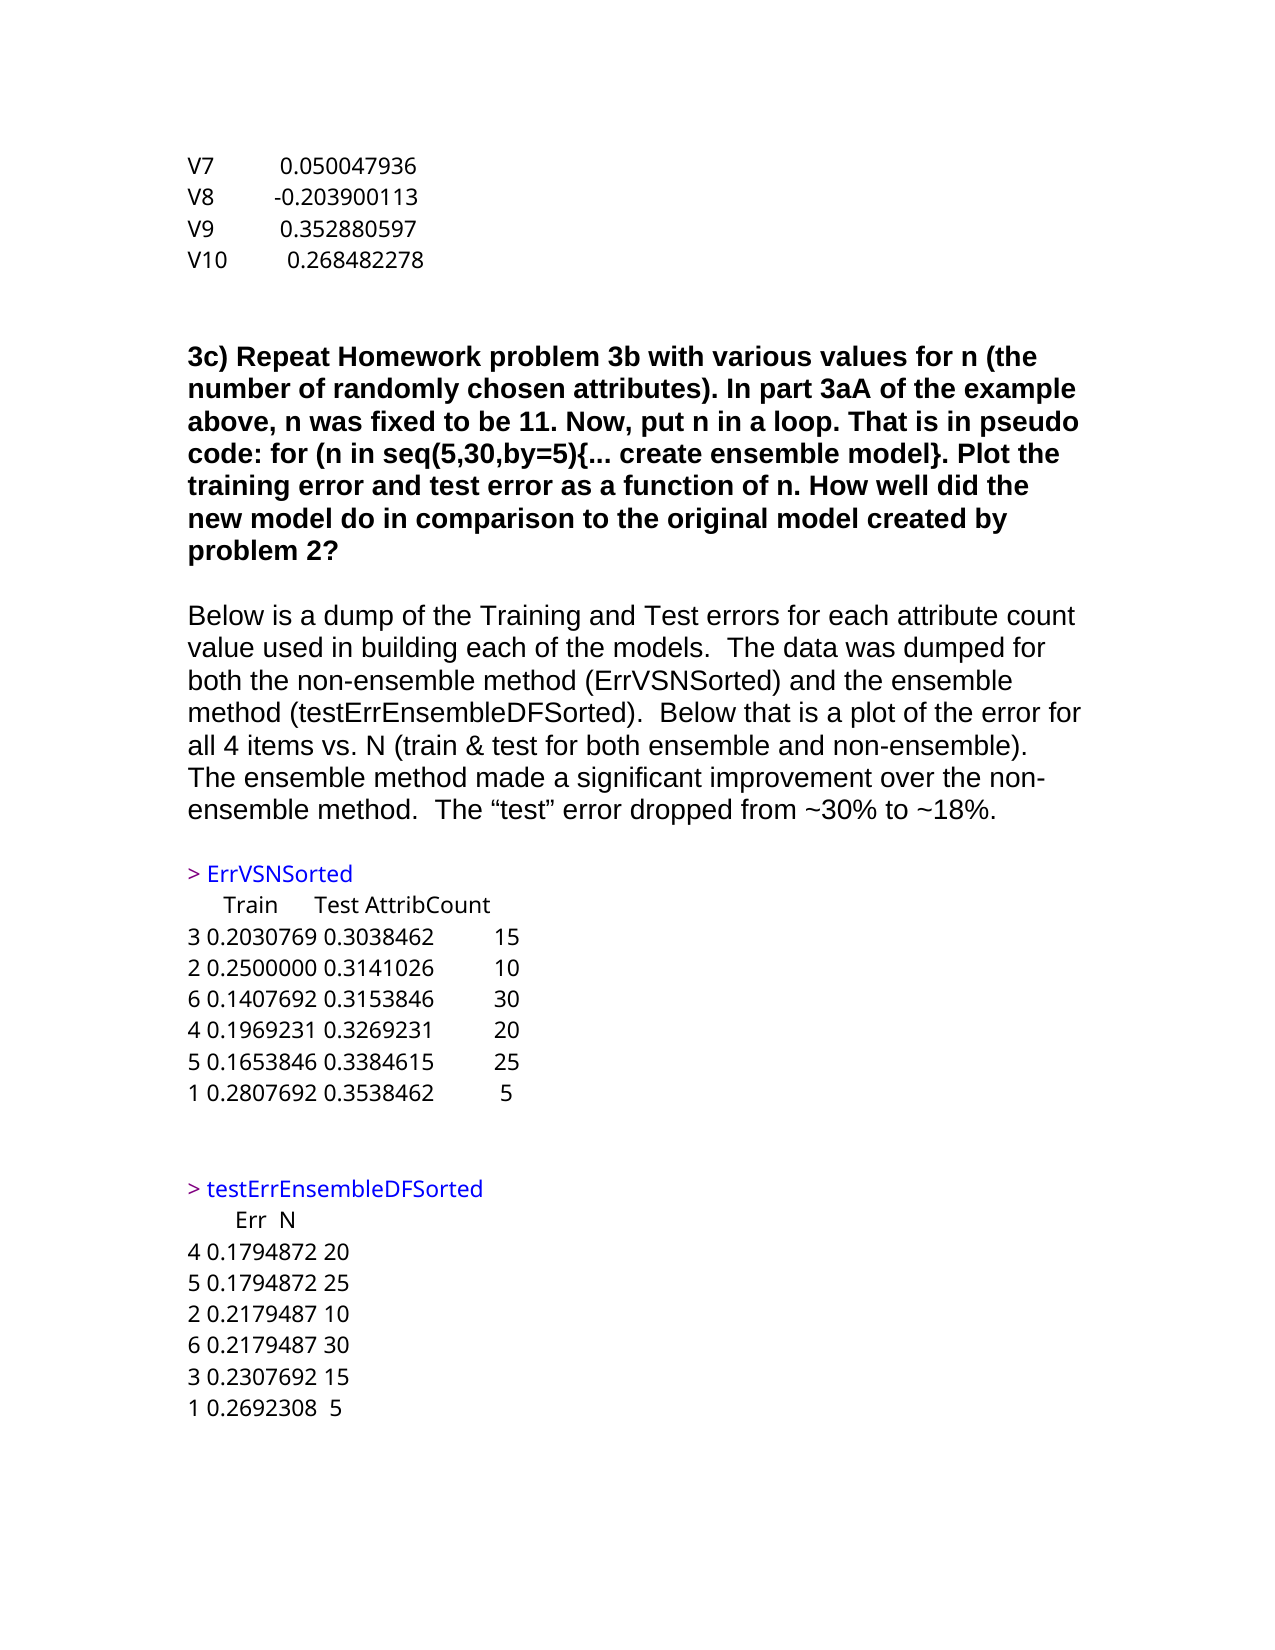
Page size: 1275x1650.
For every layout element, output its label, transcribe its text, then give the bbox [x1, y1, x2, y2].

text V7 0.050047936 [187, 150, 1087, 181]
text 6 0.2179487 30 [187, 1329, 1087, 1360]
text 3 0.2030769 0.3038462 15 [187, 921, 1087, 952]
text V10 0.268482278 [187, 244, 1087, 275]
text 2 0.2500000 0.3141026 10 [187, 952, 1087, 983]
text 3c) Repeat Homework problem 3b with various values for n (the number of randomly chosen attributes). In part 3aA of the example above, n was fixed to be 11. Now, put n in a loop. That is in pseudo code: for (n in seq(5,30,by=5){... create ensemble model}. Plot the training error and test error as a function of n. How well did the new model do in comparison to the original model created by problem 2? [187, 340, 1087, 567]
text > ErrVSNSorted [187, 858, 1087, 889]
text 1 0.2692308 5 [187, 1392, 1087, 1423]
text V8 -0.203900113 [187, 181, 1087, 212]
text 2 0.2179487 10 [187, 1298, 1087, 1329]
text > testErrEnsembleDFSorted [187, 1173, 1087, 1204]
text V9 0.352880597 [187, 212, 1087, 244]
text 3 0.2307692 15 [187, 1360, 1087, 1392]
text 1 0.2807692 0.3538462 5 [187, 1077, 1087, 1108]
text Train Test AttribCount [187, 889, 1087, 921]
text 5 0.1794872 25 [187, 1267, 1087, 1298]
text Below is a dump of the Training and Test errors for each attribute count value used in building each of the models. The data was dumped for both the non-ensemble method (ErrVSNSorted) and the ensemble method (testErrEnsembleDFSorted). Below that is a plot of the error for all 4 items vs. N (train & test for both ensemble and non-ensemble). The ensemble method made a significant improvement over the non-ensemble method. The “test” error dropped from ~30% to ~18%. [187, 599, 1087, 826]
text 5 0.1653846 0.3384615 25 [187, 1046, 1087, 1077]
text Err N [187, 1204, 1087, 1235]
text 4 0.1794872 20 [187, 1235, 1087, 1267]
text 6 0.1407692 0.3153846 30 [187, 983, 1087, 1014]
text 4 0.1969231 0.3269231 20 [187, 1014, 1087, 1046]
